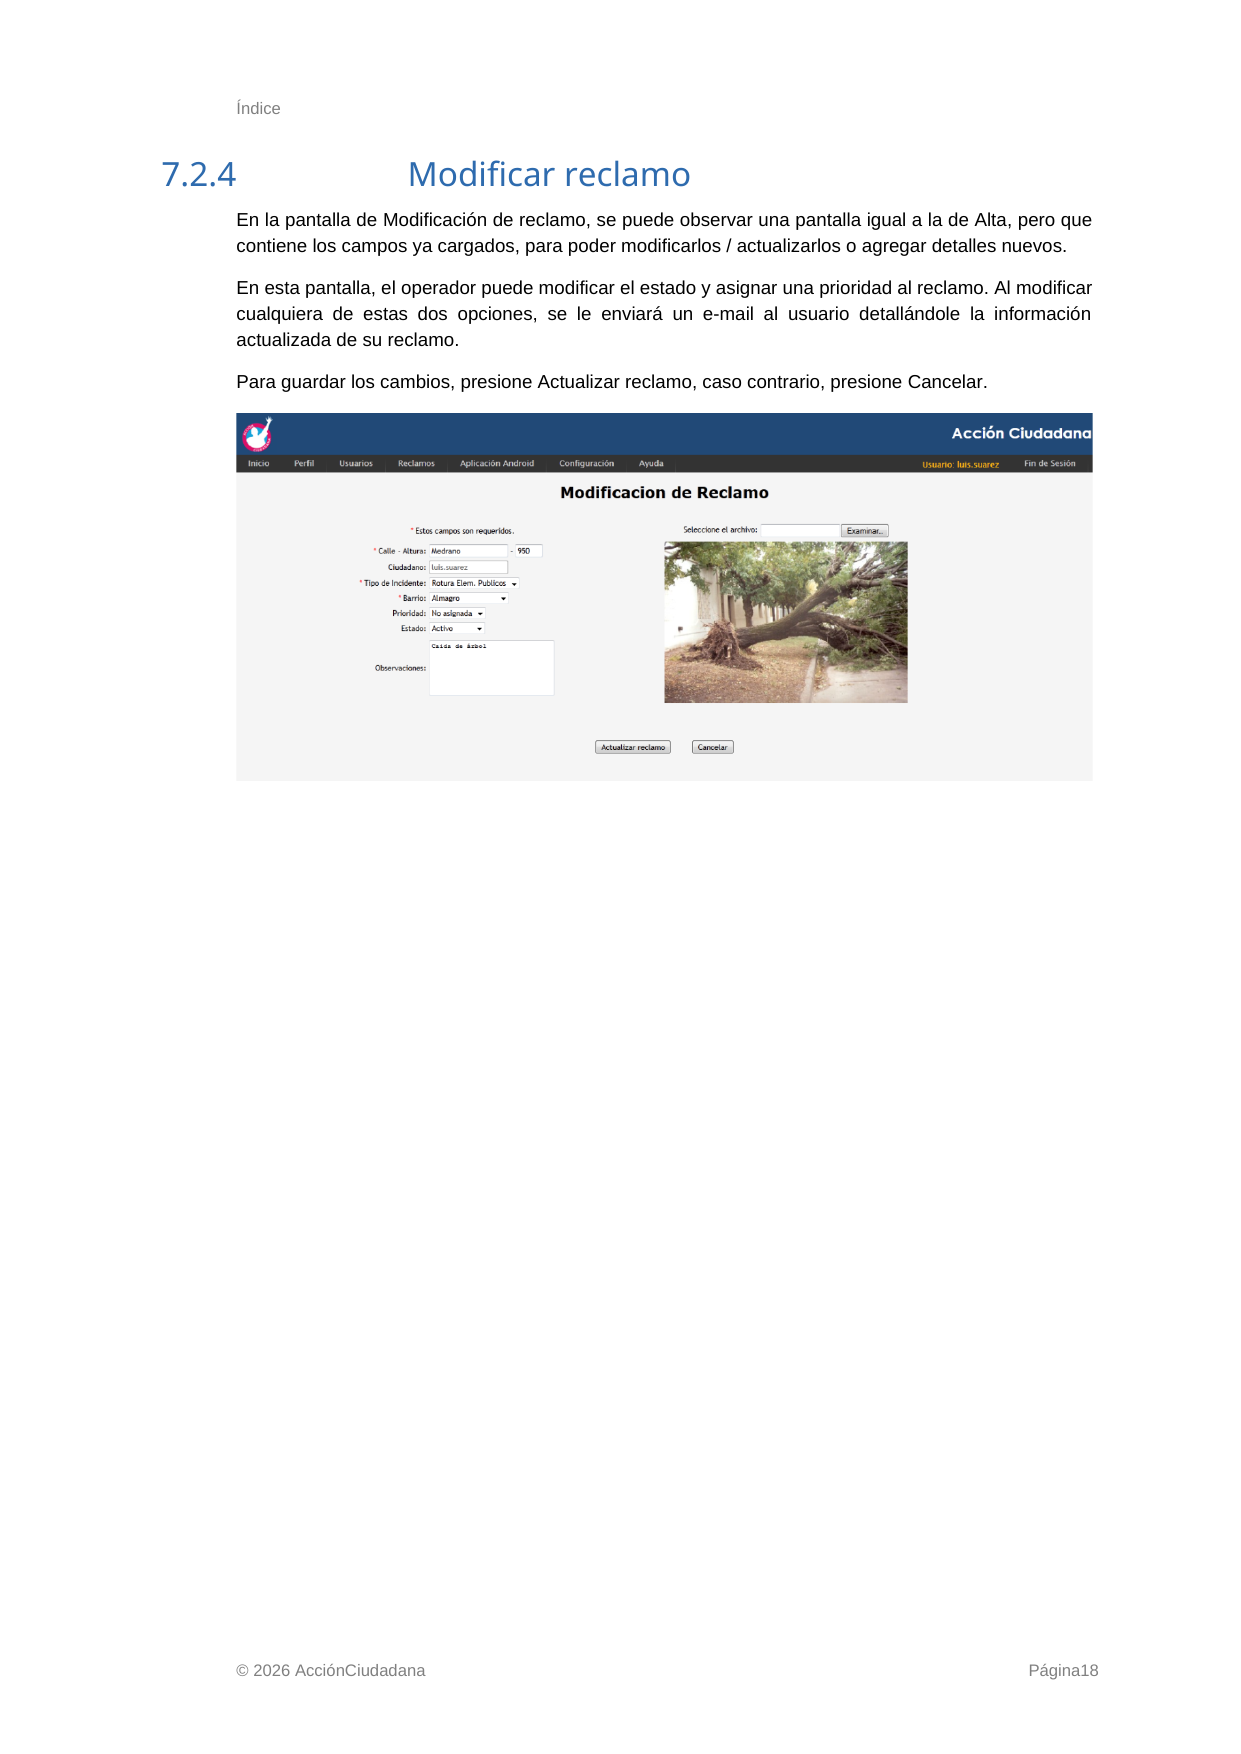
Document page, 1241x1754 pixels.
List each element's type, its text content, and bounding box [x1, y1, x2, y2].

text En la pantalla de Modificación de reclamo, se puede observar una pantalla igual a la de Alta, pero que contiene los campos ya cargados, para poder modificarlos / actualizarlos o agregar detalles nuevos. [236, 209, 1092, 256]
subtitle Modificar reclamo [161, 151, 1092, 196]
text Para guardar los cambios, presione Actualizar reclamo, caso contrario, presione Cancelar. [236, 371, 1092, 393]
picture [236, 413, 1093, 781]
text En esta pantalla, el operador puede modificar el estado y asignar una prioridad al reclamo. Al modificar cualquiera de estas dos opciones, se le enviará un e-mail al usuario detallándole la información actualizada de su reclamo. [236, 277, 1092, 350]
